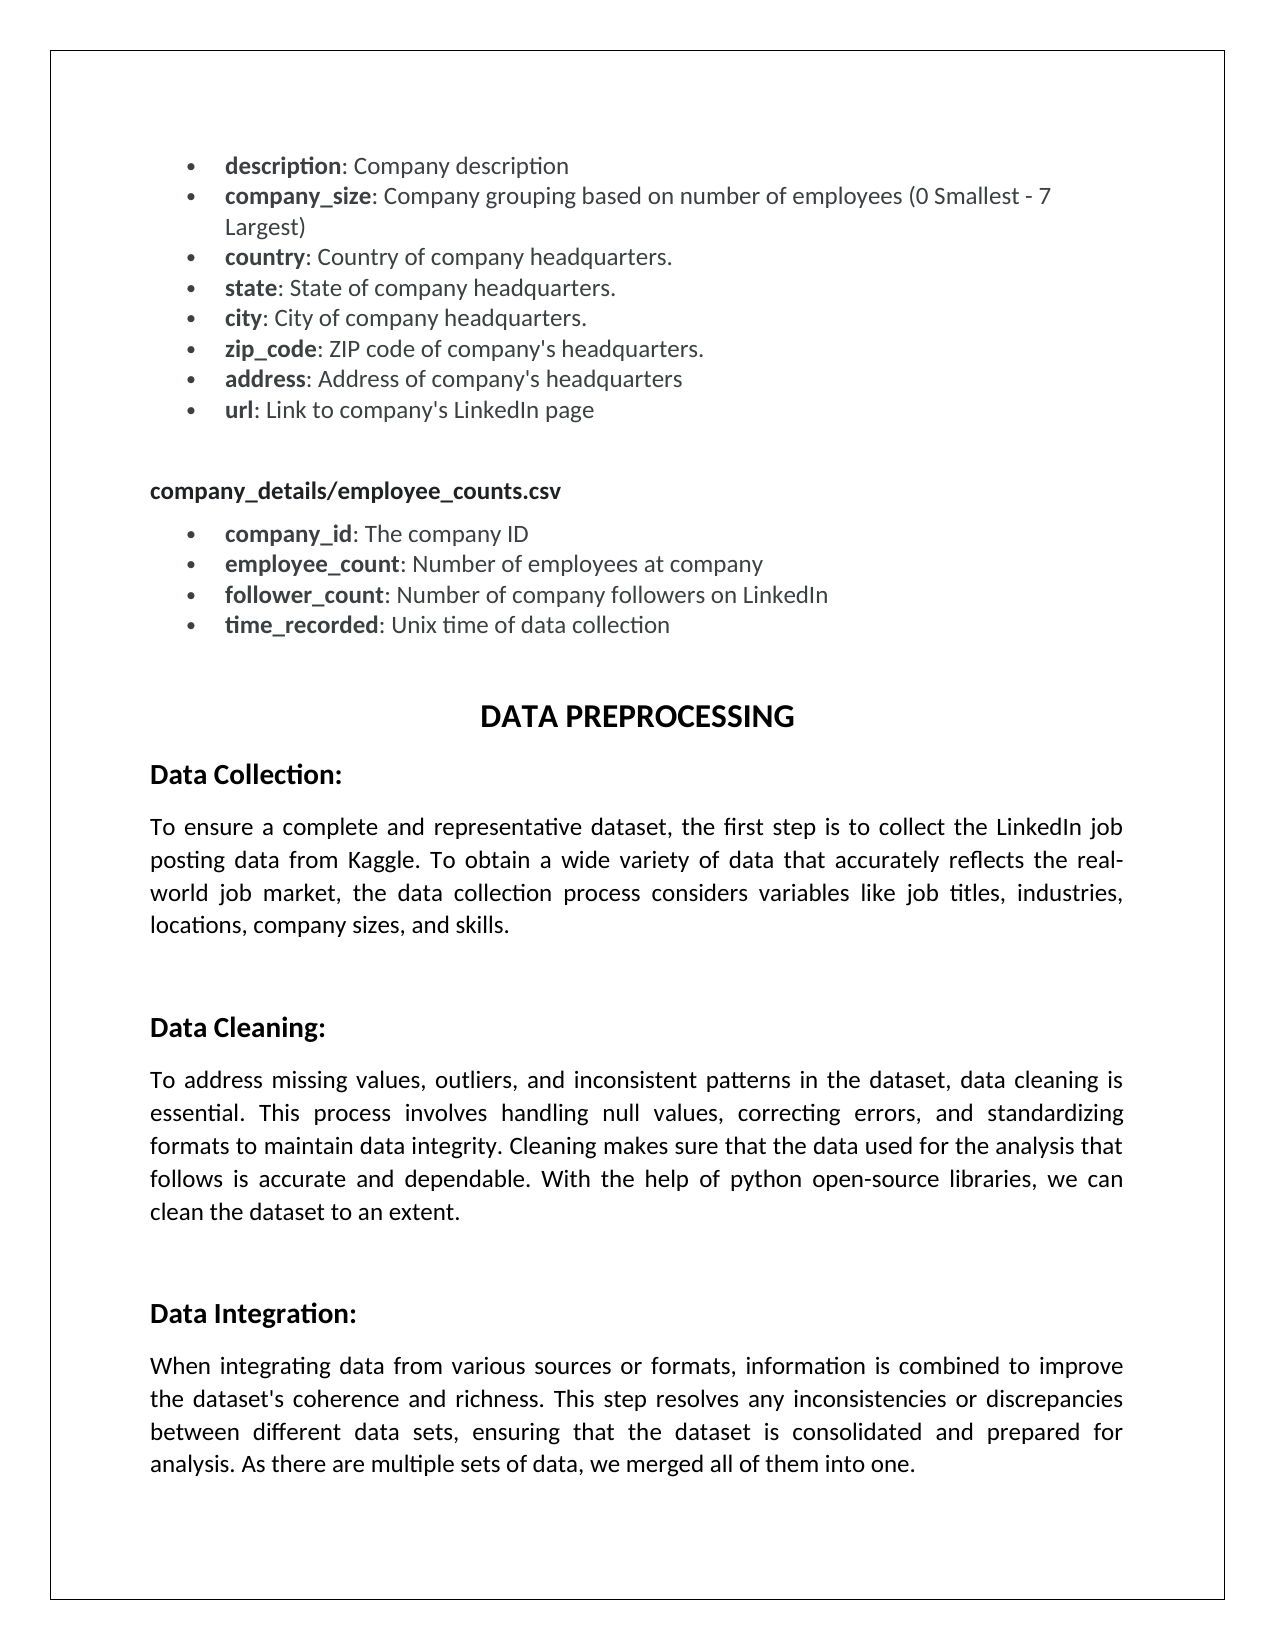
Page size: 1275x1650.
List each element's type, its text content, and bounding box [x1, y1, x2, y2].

list employee_count: Number of employees at company [187, 548, 1125, 579]
list address: Address of company's headquarters [187, 364, 1125, 394]
list follower_count: Number of company followers on LinkedIn [187, 579, 1125, 609]
list company_id: The company ID [187, 518, 1125, 548]
list url: Link to company's LinkedIn page [187, 394, 1125, 425]
list state: State of company headquarters. [187, 272, 1125, 303]
list zip_code: ZIP code of company's headquarters. [187, 333, 1125, 364]
list country: Country of company headquarters. [187, 242, 1125, 272]
list company_size: Company grouping based on number of employees (0 Smallest - 7 Largest) [187, 181, 1125, 242]
list description: Company description [187, 150, 1125, 181]
text Data Collection: [150, 756, 1125, 791]
text Data Cleaning: [150, 1009, 1125, 1044]
text Data Integration: [150, 1295, 1125, 1330]
text company_details/employee_counts.csv [150, 474, 1125, 506]
text To address missing values, outliers, and inconsistent patterns in the dataset, data cleaning is essential. This process involves handling null values, correcting errors, and standardizing formats to maintain data integrity. Cleaning makes sure that the data used for the analysis that follows is accurate and dependable. With the help of python open-source libraries, we can clean the dataset to an extent. [150, 1064, 1125, 1226]
text To ensure a complete and representative dataset, the first step is to collect the LinkedIn job posting data from Kaggle. To obtain a wide variety of data that accurately reflects the real-world job market, the data collection process considers variables like job titles, industries, locations, company sizes, and skills. [150, 811, 1125, 940]
list city: City of company headquarters. [187, 303, 1125, 333]
text DATA PREPROCESSING [150, 695, 1125, 736]
list time_recorded: Unix time of data collection [187, 609, 1125, 640]
text When integrating data from various sources or formats, information is combined to improve the dataset's coherence and richness. This step resolves any inconsistencies or discrepancies between different data sets, ensuring that the dataset is consolidated and prepared for analysis. As there are multiple sets of data, we merged all of them into one. [150, 1350, 1125, 1479]
